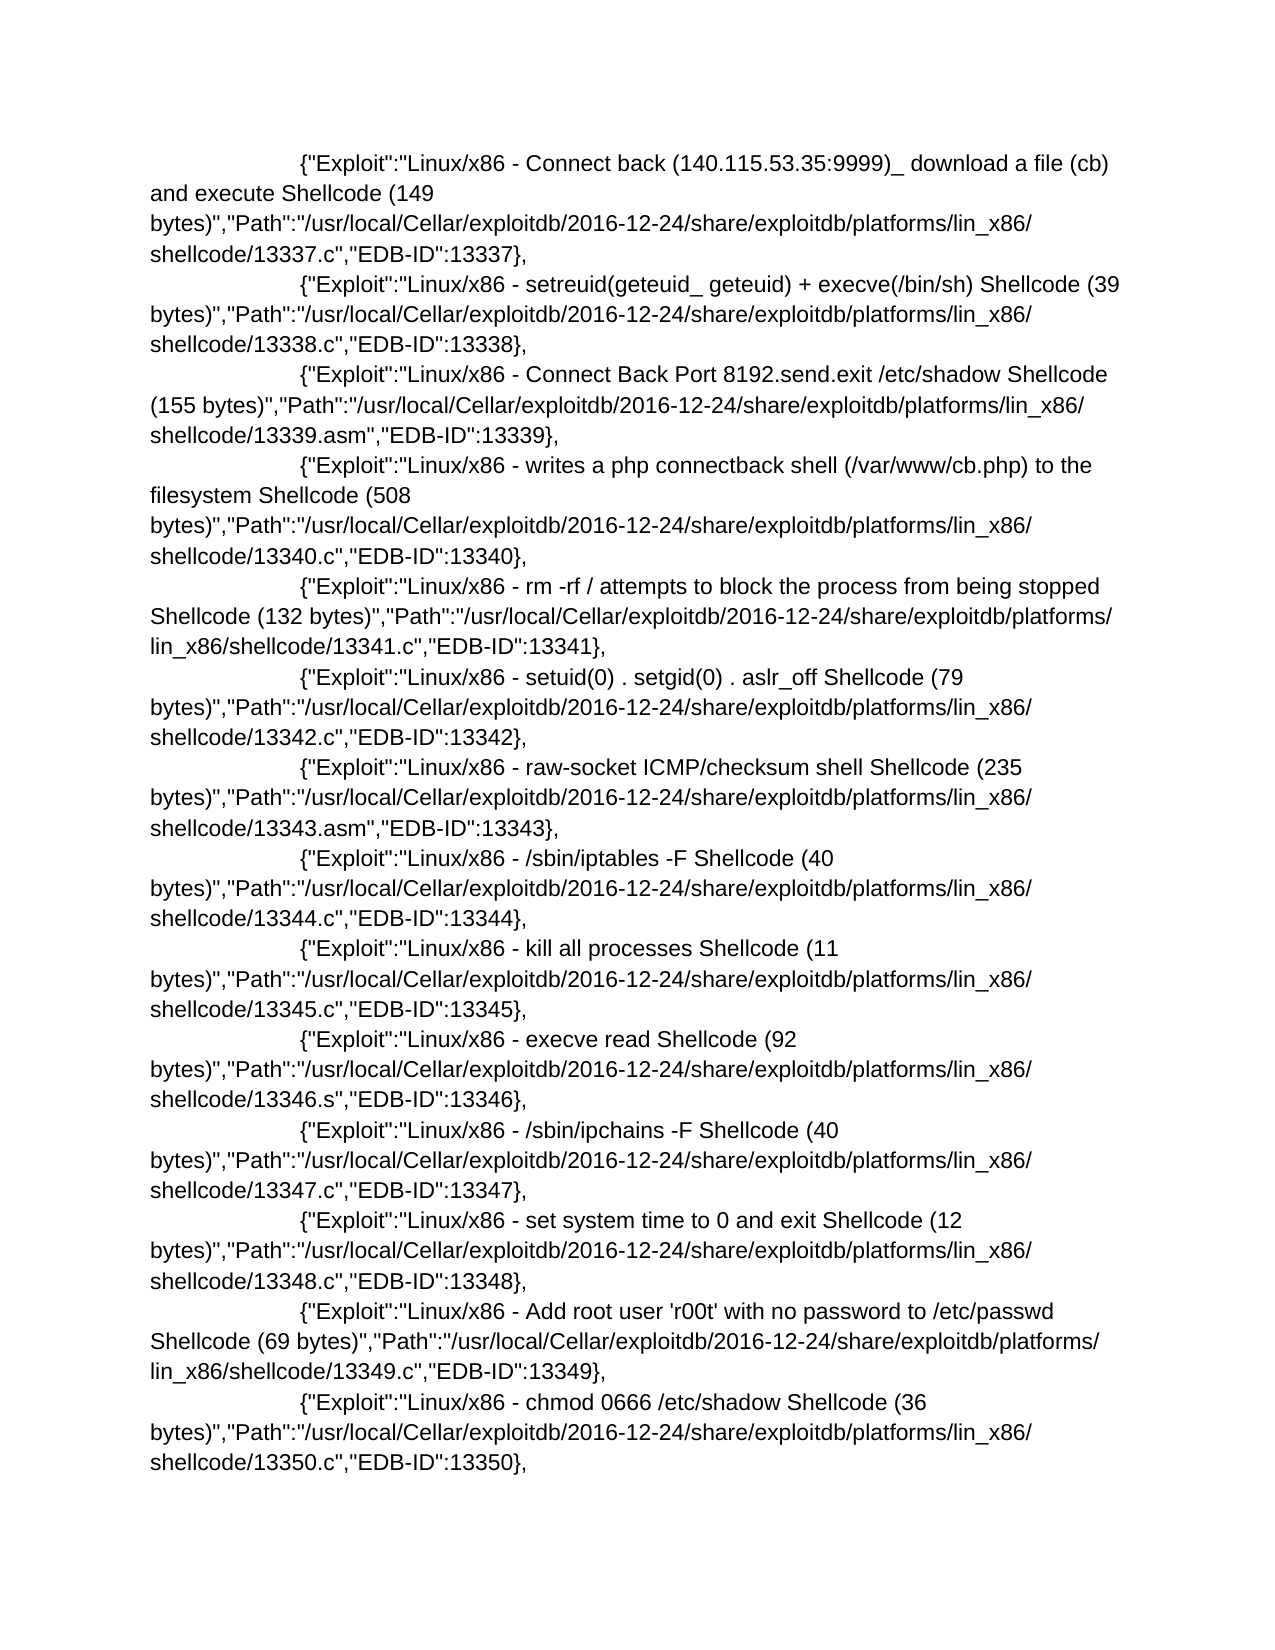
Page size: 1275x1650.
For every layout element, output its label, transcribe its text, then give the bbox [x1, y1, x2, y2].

text {"Exploit":"Linux/x86 - Connect Back Port 8192.send.exit /etc/shadow Shellcode (155 bytes)","Path":"/usr/local/Cellar/exploitdb/2016-12-24/share/exploitdb/platforms/lin_x86/shellcode/13339.asm","EDB-ID":13339}, [150, 361, 1125, 448]
text {"Exploit":"Linux/x86 - setuid(0) . setgid(0) . aslr_off Shellcode (79 bytes)","Path":"/usr/local/Cellar/exploitdb/2016-12-24/share/exploitdb/platforms/lin_x86/shellcode/13342.c","EDB-ID":13342}, [150, 663, 1125, 750]
text {"Exploit":"Linux/x86 - rm -rf / attempts to block the process from being stopped Shellcode (132 bytes)","Path":"/usr/local/Cellar/exploitdb/2016-12-24/share/exploitdb/platforms/lin_x86/shellcode/13341.c","EDB-ID":13341}, [150, 573, 1125, 660]
text {"Exploit":"Linux/x86 - execve read Shellcode (92 bytes)","Path":"/usr/local/Cellar/exploitdb/2016-12-24/share/exploitdb/platforms/lin_x86/shellcode/13346.s","EDB-ID":13346}, [150, 1026, 1125, 1113]
text {"Exploit":"Linux/x86 - Connect back (140.115.53.35:9999)_ download a file (cb) and execute Shellcode (149 bytes)","Path":"/usr/local/Cellar/exploitdb/2016-12-24/share/exploitdb/platforms/lin_x86/shellcode/13337.c","EDB-ID":13337}, [150, 150, 1125, 267]
text {"Exploit":"Linux/x86 - /sbin/ipchains -F Shellcode (40 bytes)","Path":"/usr/local/Cellar/exploitdb/2016-12-24/share/exploitdb/platforms/lin_x86/shellcode/13347.c","EDB-ID":13347}, [150, 1117, 1125, 1203]
text {"Exploit":"Linux/x86 - Add root user 'r00t' with no password to /etc/passwd Shellcode (69 bytes)","Path":"/usr/local/Cellar/exploitdb/2016-12-24/share/exploitdb/platforms/lin_x86/shellcode/13349.c","EDB-ID":13349}, [150, 1298, 1125, 1385]
text {"Exploit":"Linux/x86 - set system time to 0 and exit Shellcode (12 bytes)","Path":"/usr/local/Cellar/exploitdb/2016-12-24/share/exploitdb/platforms/lin_x86/shellcode/13348.c","EDB-ID":13348}, [150, 1207, 1125, 1294]
text {"Exploit":"Linux/x86 - setreuid(geteuid_ geteuid) + execve(/bin/sh) Shellcode (39 bytes)","Path":"/usr/local/Cellar/exploitdb/2016-12-24/share/exploitdb/platforms/lin_x86/shellcode/13338.c","EDB-ID":13338}, [150, 271, 1125, 358]
text {"Exploit":"Linux/x86 - kill all processes Shellcode (11 bytes)","Path":"/usr/local/Cellar/exploitdb/2016-12-24/share/exploitdb/platforms/lin_x86/shellcode/13345.c","EDB-ID":13345}, [150, 935, 1125, 1022]
text {"Exploit":"Linux/x86 - /sbin/iptables -F Shellcode (40 bytes)","Path":"/usr/local/Cellar/exploitdb/2016-12-24/share/exploitdb/platforms/lin_x86/shellcode/13344.c","EDB-ID":13344}, [150, 845, 1125, 932]
text {"Exploit":"Linux/x86 - chmod 0666 /etc/shadow Shellcode (36 bytes)","Path":"/usr/local/Cellar/exploitdb/2016-12-24/share/exploitdb/platforms/lin_x86/shellcode/13350.c","EDB-ID":13350}, [150, 1388, 1125, 1475]
text {"Exploit":"Linux/x86 - writes a php connectback shell (/var/www/cb.php) to the filesystem Shellcode (508 bytes)","Path":"/usr/local/Cellar/exploitdb/2016-12-24/share/exploitdb/platforms/lin_x86/shellcode/13340.c","EDB-ID":13340}, [150, 452, 1125, 569]
text {"Exploit":"Linux/x86 - raw-socket ICMP/checksum shell Shellcode (235 bytes)","Path":"/usr/local/Cellar/exploitdb/2016-12-24/share/exploitdb/platforms/lin_x86/shellcode/13343.asm","EDB-ID":13343}, [150, 754, 1125, 841]
